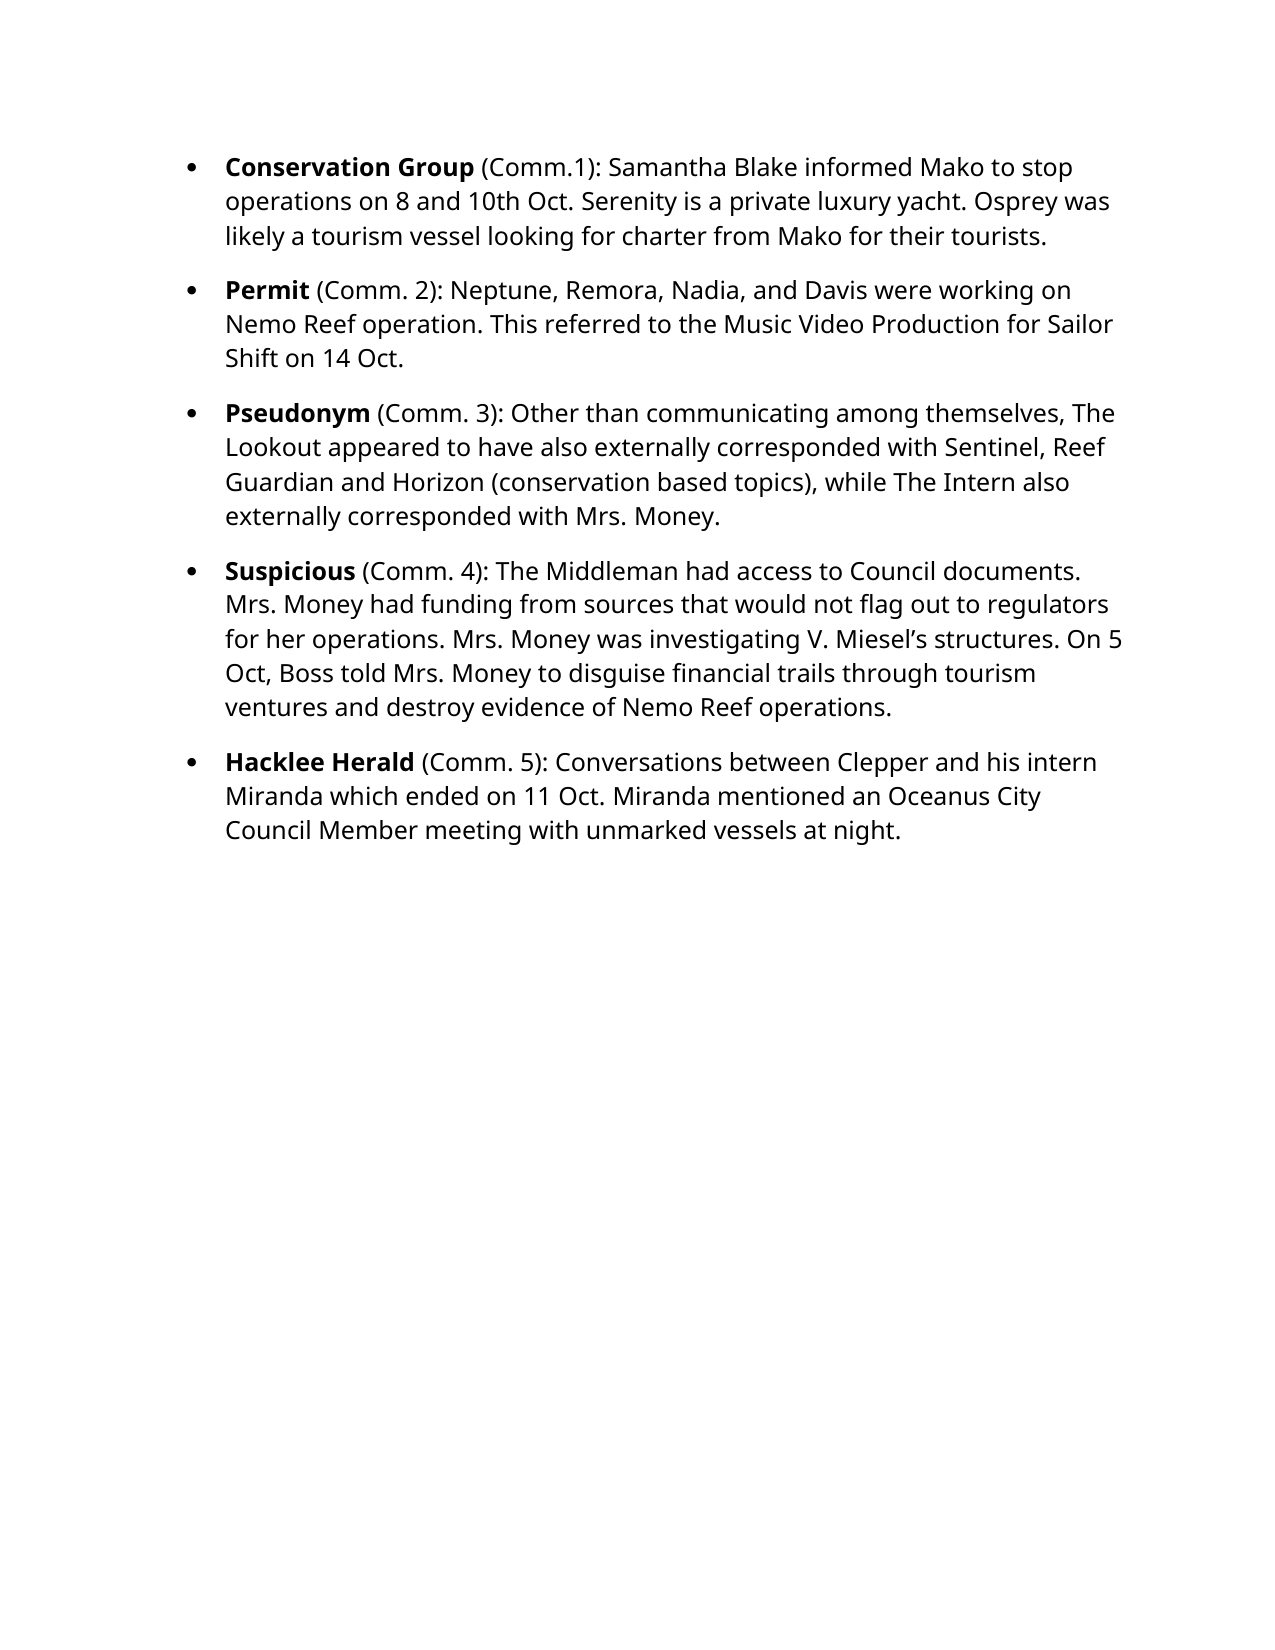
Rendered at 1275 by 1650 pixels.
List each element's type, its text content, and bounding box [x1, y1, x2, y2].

list Permit (Comm. 2): Neptune, Remora, Nadia, and Davis were working on Nemo Reef operation. This referred to the Music Video Production for Sailor Shift on 14 Oct. [187, 273, 1125, 375]
list Suspicious (Comm. 4): The Middleman had access to Council documents. Mrs. Money had funding from sources that would not flag out to regulators for her operations. Mrs. Money was investigating V. Miesel’s structures. On 5 Oct, Boss told Mrs. Money to disguise financial trails through tourism ventures and destroy evidence of Nemo Reef operations. [187, 553, 1125, 723]
list Hacklee Herald (Comm. 5): Conversations between Clepper and his intern Miranda which ended on 11 Oct. Miranda mentioned an Oceanus City Council Member meeting with unmarked vessels at night. [187, 744, 1125, 846]
list Conservation Group (Comm.1): Samantha Blake informed Mako to stop operations on 8 and 10th Oct. Serenity is a private luxury yacht. Osprey was likely a tourism vessel looking for charter from Mako for their tourists. [187, 150, 1125, 252]
list Pseudonym (Comm. 3): Other than communicating among themselves, The Lookout appeared to have also externally corresponded with Sentinel, Reef Guardian and Horizon (conservation based topics), while The Intern also externally corresponded with Mrs. Money. [187, 396, 1125, 532]
